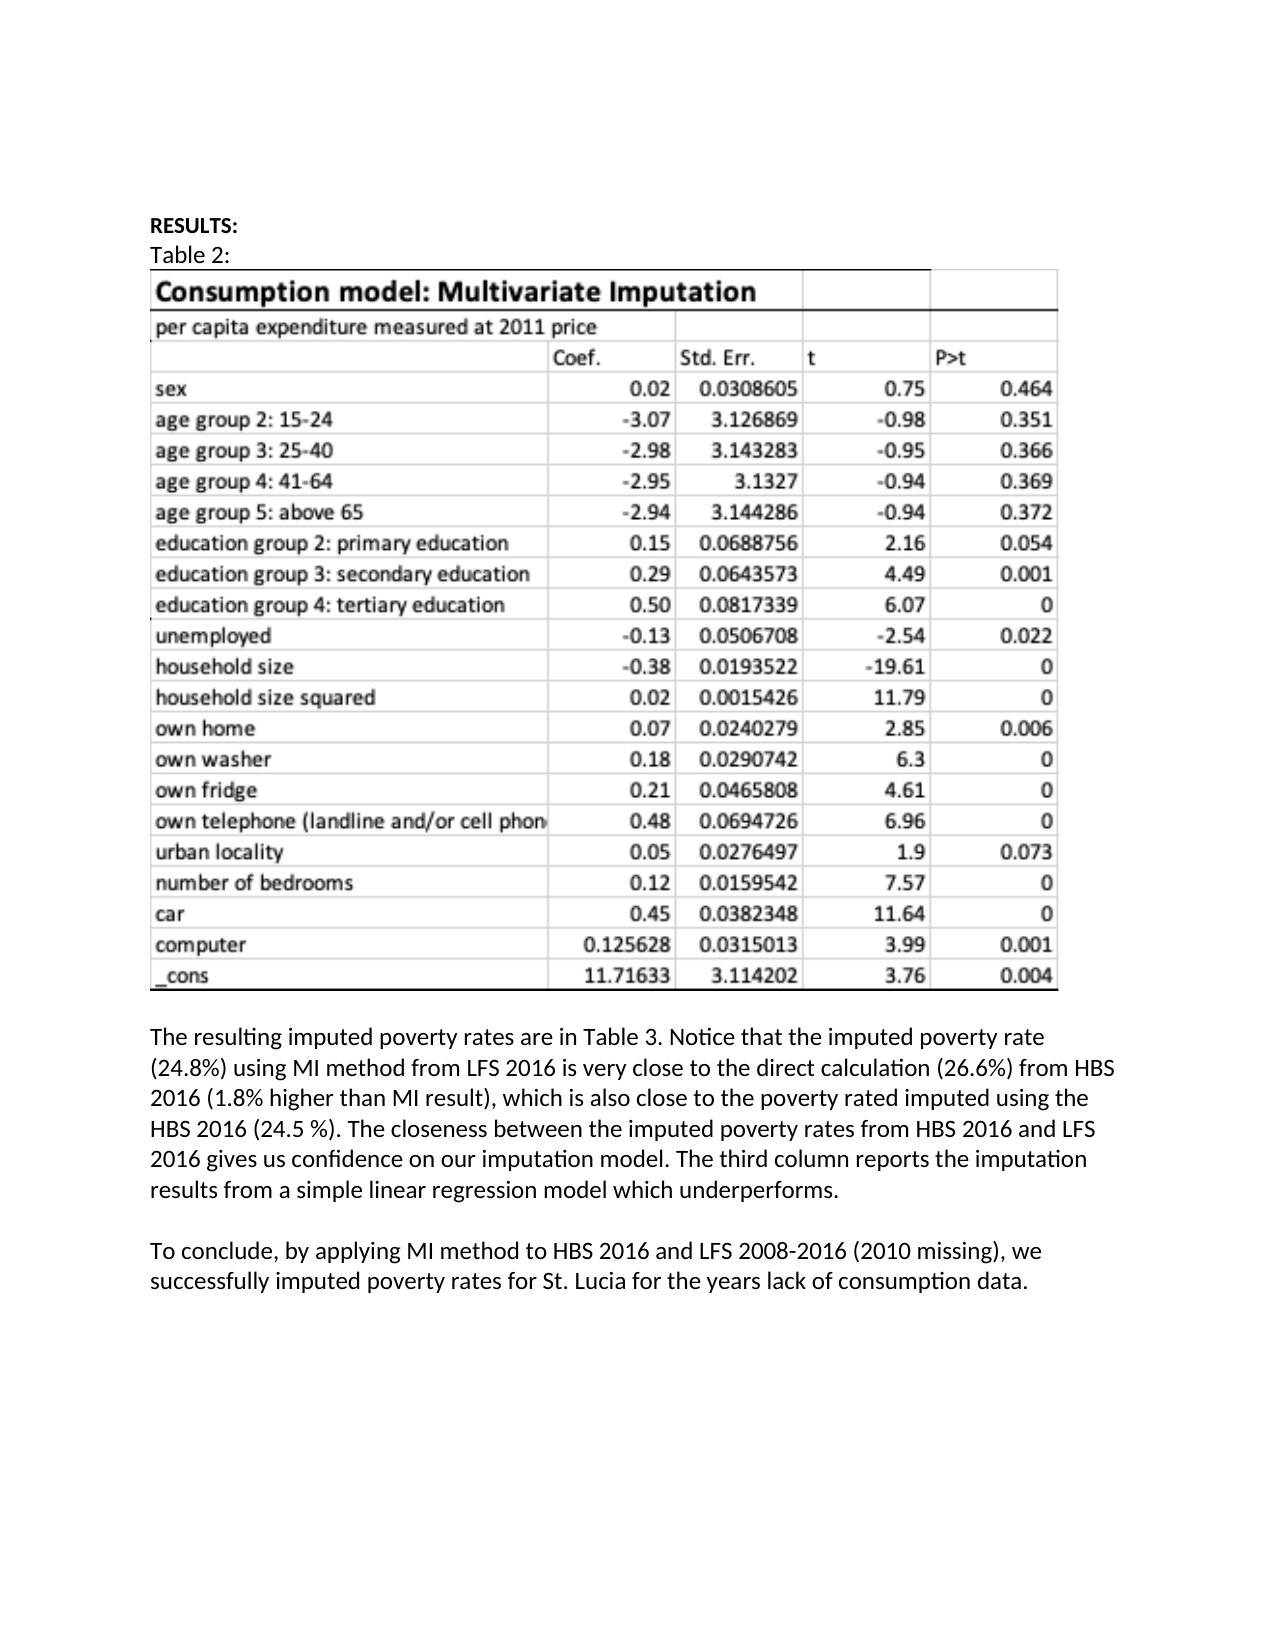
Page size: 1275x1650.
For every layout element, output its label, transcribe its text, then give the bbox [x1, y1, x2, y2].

picture [150, 269, 1059, 991]
text To conclude, by applying MI method to HBS 2016 and LFS 2008-2016 (2010 missing), we successfully imputed poverty rates for St. Lucia for the years lack of consumption data. [150, 1235, 1125, 1296]
text RESULTS: [150, 211, 1125, 239]
text The resulting imputed poverty rates are in Table 3. Notice that the imputed poverty rate (24.8%) using MI method from LFS 2016 is very close to the direct calculation (26.6%) from HBS 2016 (1.8% higher than MI result), which is also close to the poverty rated imputed using the HBS 2016 (24.5 %). The closeness between the imputed poverty rates from HBS 2016 and LFS 2016 gives us confidence on our imputation model. The third column reports the imputation results from a simple linear regression model which underperforms. [150, 1021, 1125, 1204]
text Table 2: [150, 239, 1125, 269]
